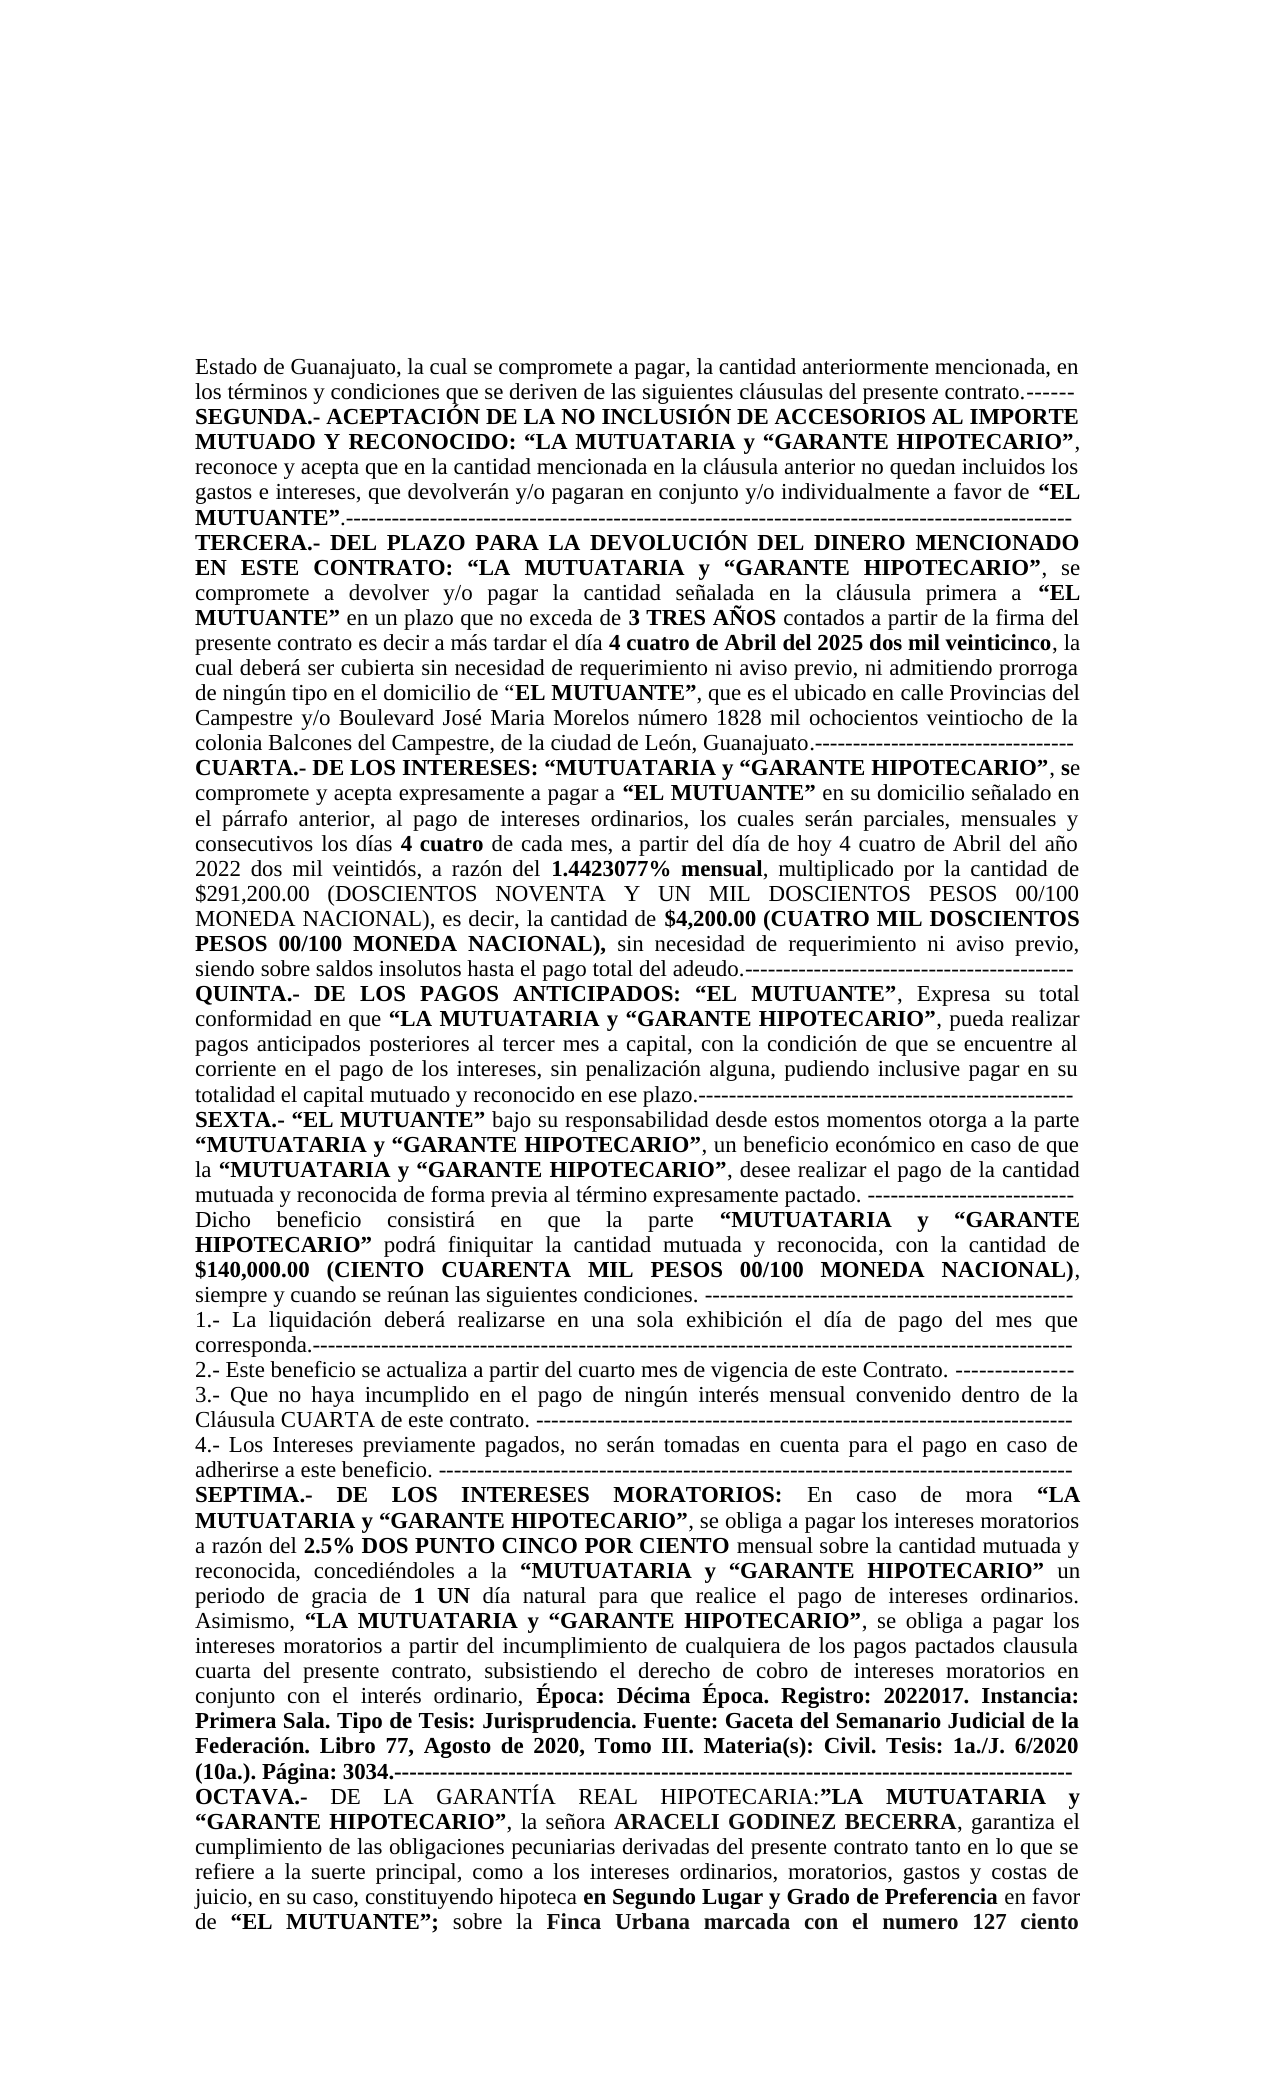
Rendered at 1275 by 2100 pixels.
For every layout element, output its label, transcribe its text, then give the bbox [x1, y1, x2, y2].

text 1.- La liquidación deberá realizarse en una sola exhibición el día de pago del mes que corresponda. [195, 1308, 1080, 1358]
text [195, 1784, 1080, 1934]
text Dicho beneficio consistirá en que la parte “MUTUATARIA y “GARANTE HIPOTECARIO” podrá finiquitar la cantidad mutuada y reconocida, con la cantidad de $140,000.00 (CIENTO CUARENTA MIL PESOS 00/100 MONEDA NACIONAL), siempre y cuando se reúnan las siguientes condiciones. [195, 1207, 1080, 1308]
text 2.- Este beneficio se actualiza a partir del cuarto mes de vigencia de este Contrato. [195, 1358, 1080, 1383]
text CUARTA.- DE LOS INTERESES: “MUTUATARIA y “GARANTE HIPOTECARIO”, se compromete y acepta expresamente a pagar a “EL MUTUANTE” en su domicilio señalado en el párrafo anterior, al pago de intereses ordinarios, los cuales serán parciales, mensuales y consecutivos los días 4 cuatro de cada mes, a partir del día de hoy 4 cuatro de Abril del año 2022 dos mil veintidós, a razón del 1.4423077% mensual, multiplicado por la cantidad de $291,200.00 (DOSCIENTOS NOVENTA Y UN MIL DOSCIENTOS PESOS 00/100 MONEDA NACIONAL), es decir, la cantidad de $4,200.00 (CUATRO MIL DOSCIENTOS PESOS 00/100 MONEDA NACIONAL), sin necesidad de requerimiento ni aviso previo, siendo sobre saldos insolutos hasta el pago total del adeudo. [195, 756, 1080, 982]
text 4.- Los Intereses previamente pagados, no serán tomadas en cuenta para el pago en caso de adherirse a este beneficio. [195, 1433, 1080, 1483]
text SEXTA.- “EL MUTUANTE” bajo su responsabilidad desde estos momentos otorga a la parte “MUTUATARIA y “GARANTE HIPOTECARIO”, un beneficio económico en caso de que la “MUTUATARIA y “GARANTE HIPOTECARIO”, desee realizar el pago de la cantidad mutuada y reconocida de forma previa al término expresamente pactado. [195, 1107, 1080, 1207]
text TERCERA.- DEL PLAZO PARA LA DEVOLUCIÓN DEL DINERO MENCIONADO EN ESTE CONTRATO: “LA MUTUATARIA y “GARANTE HIPOTECARIO”, se compromete a devolver y/o pagar la cantidad señalada en la cláusula primera a “EL MUTUANTE” en un plazo que no exceda de 3 TRES AÑOS contados a partir de la firma del presente contrato es decir a más tardar el día 4 cuatro de Abril del 2025 dos mil veinticinco, la cual deberá ser cubierta sin necesidad de requerimiento ni aviso previo, ni admitiendo prorroga de ningún tipo en el domicilio de “EL MUTUANTE”, que es el ubicado en calle Provincias del Campestre y/o Boulevard José Maria Morelos número 1828 mil ochocientos veintiocho de la colonia Balcones del Campestre, de la ciudad de León, Guanajuato. [195, 530, 1080, 756]
text 3.- Que no haya incumplido en el pago de ningún interés mensual convenido dentro de la Cláusula CUARTA de este contrato. [195, 1383, 1080, 1433]
text SEPTIMA.- DE LOS INTERESES MORATORIOS: En caso de mora “LA MUTUATARIA y “GARANTE HIPOTECARIO”, se obliga a pagar los intereses moratorios a razón del 2.5% DOS PUNTO CINCO POR CIENTO mensual sobre la cantidad mutuada y reconocida, concediéndoles a la “MUTUATARIA y “GARANTE HIPOTECARIO” un periodo de gracia de 1 UN día natural para que realice el pago de intereses ordinarios. Asimismo, “LA MUTUATARIA y “GARANTE HIPOTECARIO”, se obliga a pagar los intereses moratorios a partir del incumplimiento de cualquiera de los pagos pactados clausula cuarta del presente contrato, subsistiendo el derecho de cobro de intereses moratorios en conjunto con el interés ordinario, Época: Décima Época. Registro: 2022017. Instancia: Primera Sala. Tipo de Tesis: Jurisprudencia. Fuente: Gaceta del Semanario Judicial de la Federación. Libro 77, Agosto de 2020, Tomo III. Materia(s): Civil. Tesis: 1a./J. 6/2020 (10a.). Página: 3034. [195, 1483, 1080, 1784]
text QUINTA.- DE LOS PAGOS ANTICIPADOS: “EL MUTUANTE”, Expresa su total conformidad en que “LA MUTUATARIA y “GARANTE HIPOTECARIO”, pueda realizar pagos anticipados posteriores al tercer mes a capital, con la condición de que se encuentre al corriente en el pago de los intereses, sin penalización alguna, pudiendo inclusive pagar en su totalidad el capital mutuado y reconocido en ese plazo. [195, 982, 1080, 1107]
text SEGUNDA.- ACEPTACIÓN DE LA NO INCLUSIÓN DE ACCESORIOS AL IMPORTE MUTUADO Y RECONOCIDO: “LA MUTUATARIA y “GARANTE HIPOTECARIO”, reconoce y acepta que en la cantidad mencionada en la cláusula anterior no quedan incluidos los gastos e intereses, que devolverán y/o pagaran en conjunto y/o individualmente a favor de “EL MUTUANTE”. [195, 404, 1080, 530]
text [195, 354, 1080, 404]
